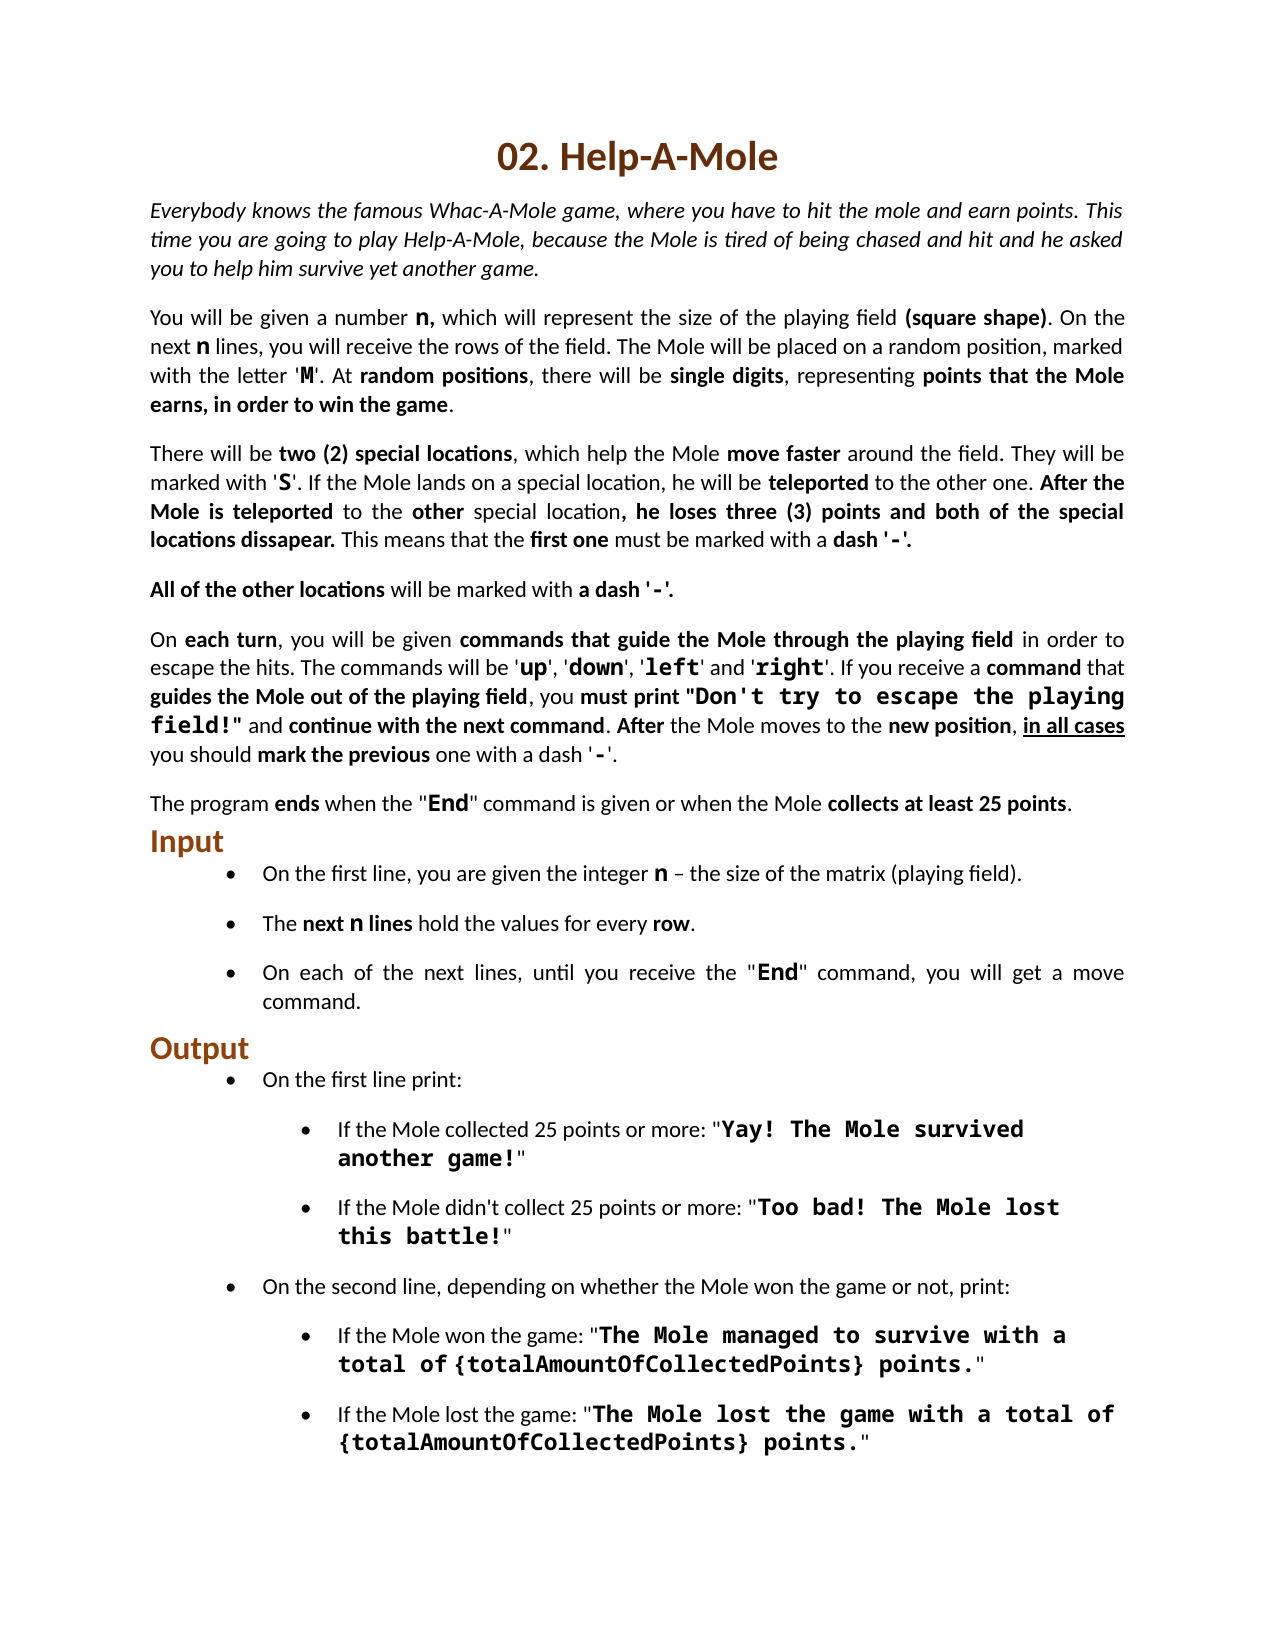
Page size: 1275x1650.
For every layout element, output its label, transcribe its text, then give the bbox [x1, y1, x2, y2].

text Output [150, 1036, 1125, 1065]
text There will be two (2) special locations, which help the Mole move faster around the field. They will be marked with 'S'. If the Mole lands on a special location, he will be teleported to the other one. After the Mole is teleported to the other special location, he loses three (3) points and both of the special locations dissapear. This means that the first one must be marked with a dash '-'. [150, 439, 1125, 554]
list On the second line, depending on whether the Mole won the game or not, print: [225, 1271, 1125, 1300]
list On the first line print: [225, 1065, 1125, 1094]
list On the first line, you are given the integer n – the size of the matrix (playing field). [225, 859, 1125, 887]
list If the Mole didn't collect 25 points or more: "Too bad! The Mole lost this battle!" [300, 1193, 1125, 1250]
text On each turn, you will be given commands that guide the Mole through the playing field in order to escape the hits. The commands will be 'up', 'down', 'left' and 'right'. If you receive a command that guides the Mole out of the playing field, you must print "Don't try to escape the playing field!" and continue with the next command. After the Mole moves to the new position, in all cases you should mark the previous one with a dash '-'. [150, 624, 1125, 768]
list If the Mole won the game: "The Mole managed to survive with a total of {totalAmountOfCollectedPoints} points." [300, 1321, 1125, 1378]
text 02. Help-A-Mole [625, 150, 1125, 175]
list On each of the next lines, until you receive the "End" command, you will get a move command. [225, 958, 1125, 1015]
text Everybody knows the famous Whac-A-Mole game, where you have to hit the mole and earn points. This time you are going to play Help-A-Mole, because the Mole is tired of being chased and hit and he asked you to help him survive yet another game. [150, 196, 1125, 282]
list If the Mole lost the game: "The Mole lost the game with a total of {totalAmountOfCollectedPoints} points." [300, 1399, 1125, 1457]
text 02. Help-A-Mole [150, 150, 619, 175]
list The next n lines hold the values for every row. [225, 908, 1125, 937]
text All of the other locations will be marked with a dash '-'. [150, 574, 1125, 603]
text The program ends when the "End" command is given or when the Mole collects at least 25 points. [150, 789, 1125, 817]
list If the Mole collected 25 points or more: "Yay! The Mole survived another game!" [300, 1114, 1125, 1172]
text Input [150, 830, 1125, 859]
text You will be given a number n, which will represent the size of the playing field (square shape). On the next n lines, you will receive the rows of the field. The Mole will be placed on a random position, marked with the letter 'M'. At random positions, there will be single digits, representing points that the Mole earns, in order to win the game. [150, 303, 1125, 418]
